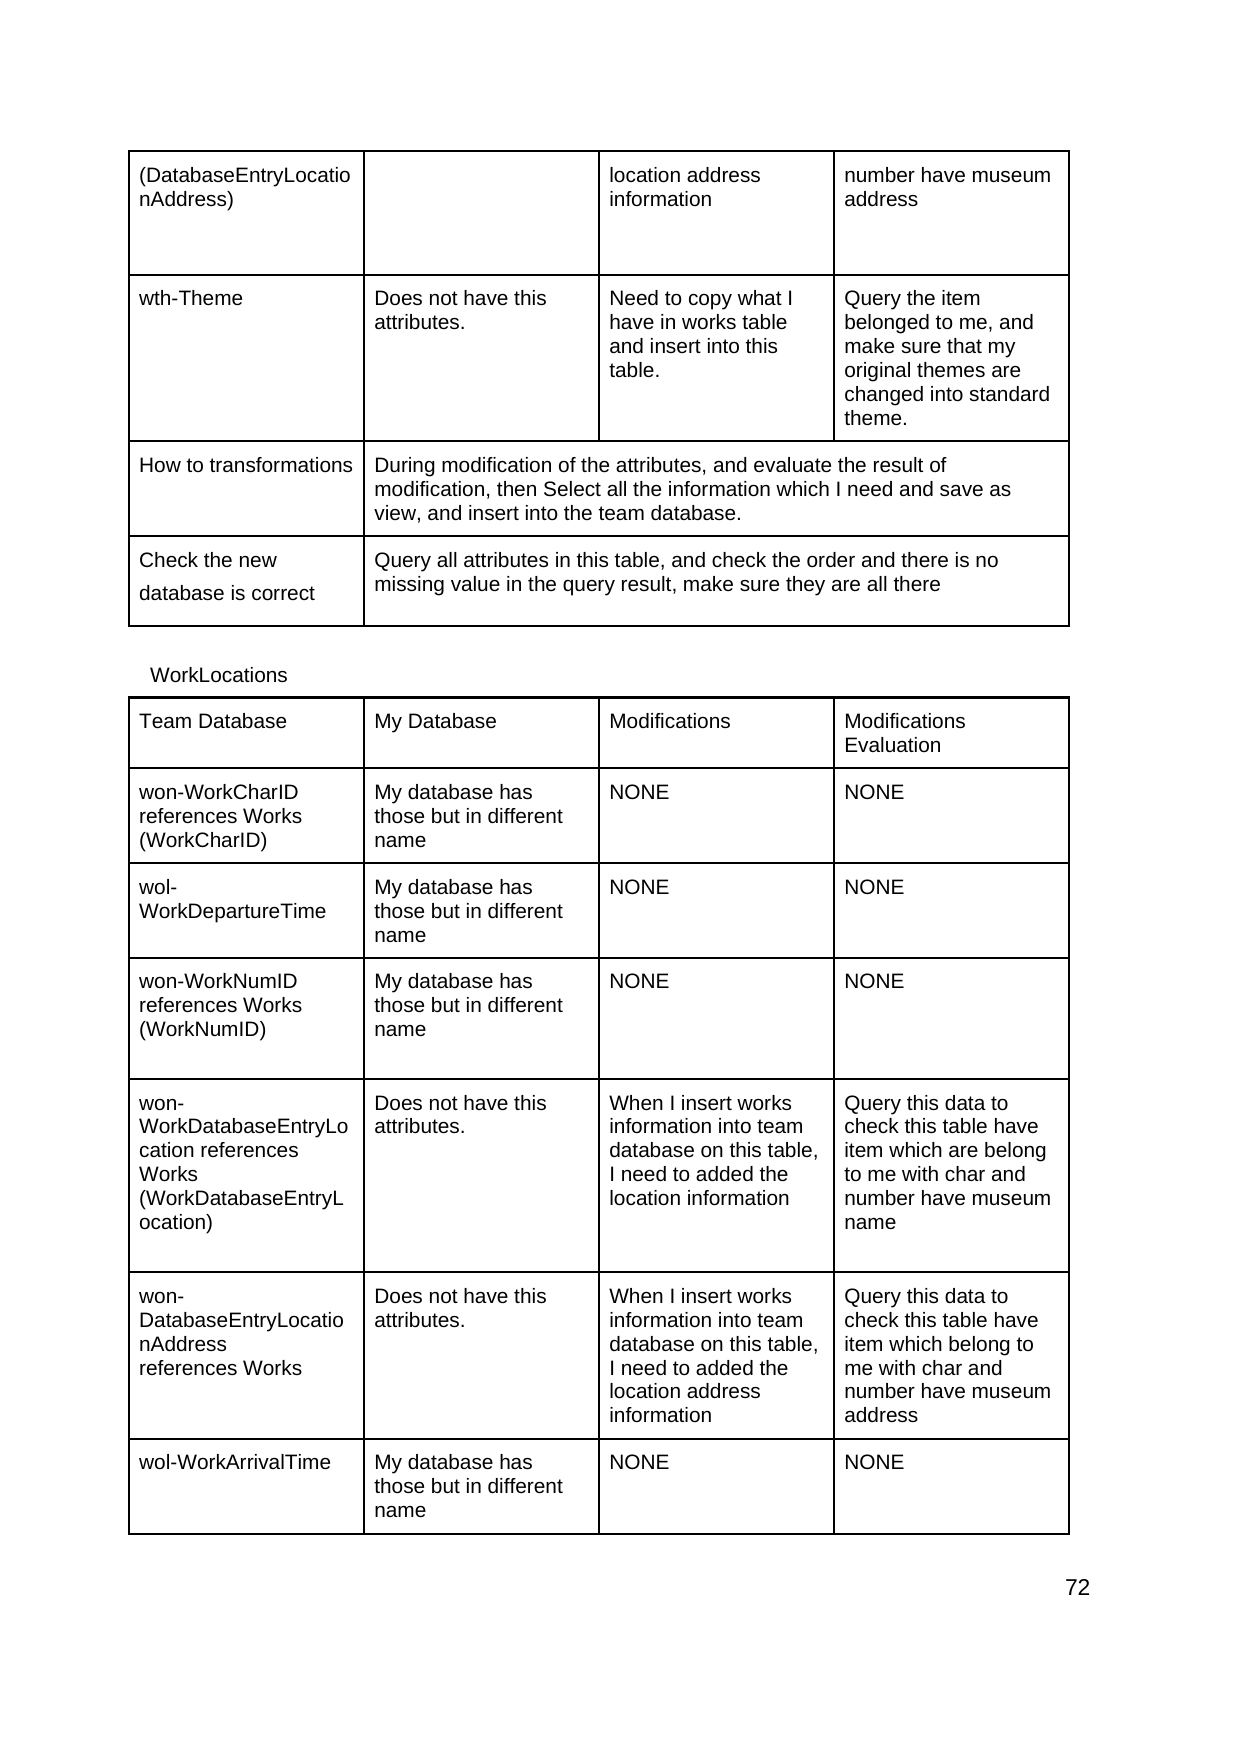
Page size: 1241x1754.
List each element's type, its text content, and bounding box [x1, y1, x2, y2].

table_cell NONE [835, 959, 1068, 1078]
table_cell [365, 152, 598, 273]
table_cell During modification of the attributes, and evaluate the result of modification, then Select all the information which I need and save as view, and insert into the team database. [365, 442, 1068, 535]
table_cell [600, 152, 833, 273]
table_cell Check the new database is correct [130, 537, 363, 625]
table_header Team Database [130, 699, 363, 767]
table_cell won-DatabaseEntryLocationAddress references Works [130, 1273, 363, 1438]
table_cell Need to copy what I have in works table and insert into this table. [600, 276, 833, 440]
table_cell NONE [835, 769, 1068, 862]
table_cell wol-WorkDepartureTime [130, 864, 363, 957]
table_cell Query this data to check this table have item which are belong to me with char and number have museum name [835, 1080, 1068, 1271]
table_cell Query the item belonged to me, and make sure that my original themes are changed into standard theme. [835, 276, 1068, 440]
table_cell Query this data to check this table have item which belong to me with char and number have museum address [835, 1273, 1068, 1438]
table_cell My database has those but in different name [365, 1440, 598, 1532]
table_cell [835, 152, 1068, 273]
table_cell Query all attributes in this table, and check the order and there is no missing value in the query result, make sure they are all there [365, 537, 1068, 625]
table_cell When I insert works information into team database on this table, I need to added the location information [600, 1080, 833, 1271]
table_cell My database has those but in different name [365, 769, 598, 862]
text WorkLocations [150, 663, 1090, 687]
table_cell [130, 152, 363, 273]
table_cell Does not have this attributes. [365, 1273, 598, 1438]
table_cell NONE [600, 1440, 833, 1532]
table_cell Does not have this attributes. [365, 1080, 598, 1271]
table_cell NONE [600, 959, 833, 1078]
table_cell How to transformations [130, 442, 363, 535]
table_cell won-WorkDatabaseEntryLocation references Works (WorkDatabaseEntryLocation) [130, 1080, 363, 1271]
table_cell won-WorkCharID references Works (WorkCharID) [130, 769, 363, 862]
table_cell wol-WorkArrivalTime [130, 1440, 363, 1532]
table_header Modifications Evaluation [835, 699, 1068, 767]
table_cell won-WorkNumID references Works (WorkNumID) [130, 959, 363, 1078]
table_header Modifications [600, 699, 833, 767]
table_cell NONE [835, 1440, 1068, 1532]
table_cell My database has those but in different name [365, 864, 598, 957]
table_cell NONE [600, 864, 833, 957]
table_cell My database has those but in different name [365, 959, 598, 1078]
table_header My Database [365, 699, 598, 767]
table_cell NONE [835, 864, 1068, 957]
table_cell When I insert works information into team database on this table, I need to added the location address information [600, 1273, 833, 1438]
table_cell NONE [600, 769, 833, 862]
table_cell wth-Theme [130, 276, 363, 440]
table_cell Does not have this attributes. [365, 276, 598, 440]
